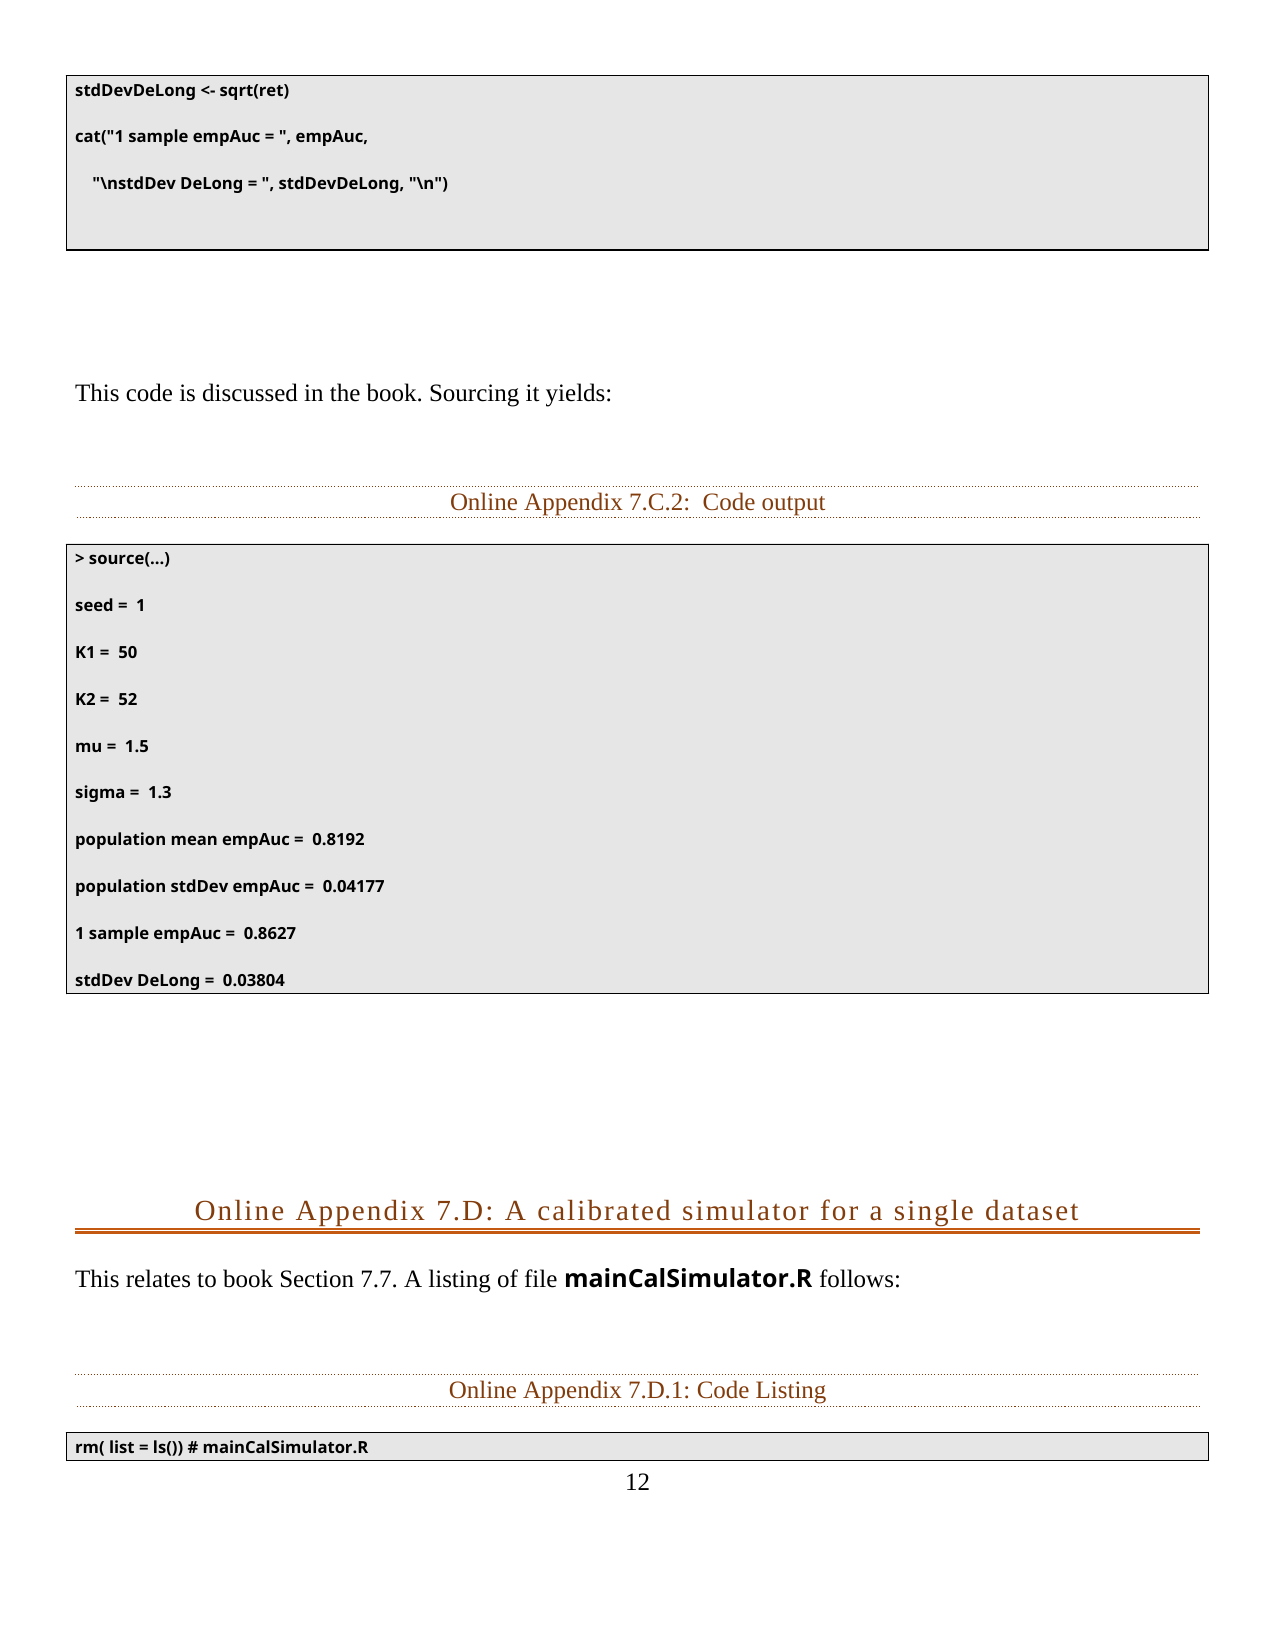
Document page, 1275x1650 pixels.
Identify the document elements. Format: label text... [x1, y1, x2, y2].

text 1 sample empAuc = 0.8627 [67, 918, 1208, 944]
text stdDev DeLong = 0.03804 [67, 965, 1208, 993]
text This code is discussed in the book. Sourcing it yields: [75, 378, 1200, 407]
subtitle Online Appendix 7.D.1: Code Listing [75, 1374, 1200, 1407]
text This relates to book Section 7.7. A listing of file mainCalSimulator.R follows: [75, 1260, 1200, 1294]
text rm( list = ls()) # mainCalSimulator.R [67, 1433, 1208, 1460]
subtitle Online Appendix 7.C.2: Code output [75, 486, 1200, 518]
text "\nstdDev DeLong = ", stdDevDeLong, "\n") [67, 169, 1208, 194]
subtitle Online Appendix 7.D: A calibrated simulator for a single dataset [75, 1193, 1200, 1228]
text K2 = 52 [67, 684, 1208, 710]
text K1 = 50 [67, 637, 1208, 663]
text mu = 1.5 [67, 731, 1208, 757]
text stdDevDeLong <- sqrt(ret) [67, 76, 1208, 101]
text sigma = 1.3 [67, 778, 1208, 804]
text > source(...) [67, 545, 1208, 569]
text cat("1 sample empAuc = ", empAuc, [67, 122, 1208, 148]
text seed = 1 [67, 590, 1208, 616]
text population stdDev empAuc = 0.04177 [67, 872, 1208, 897]
text population mean empAuc = 0.8192 [67, 825, 1208, 851]
